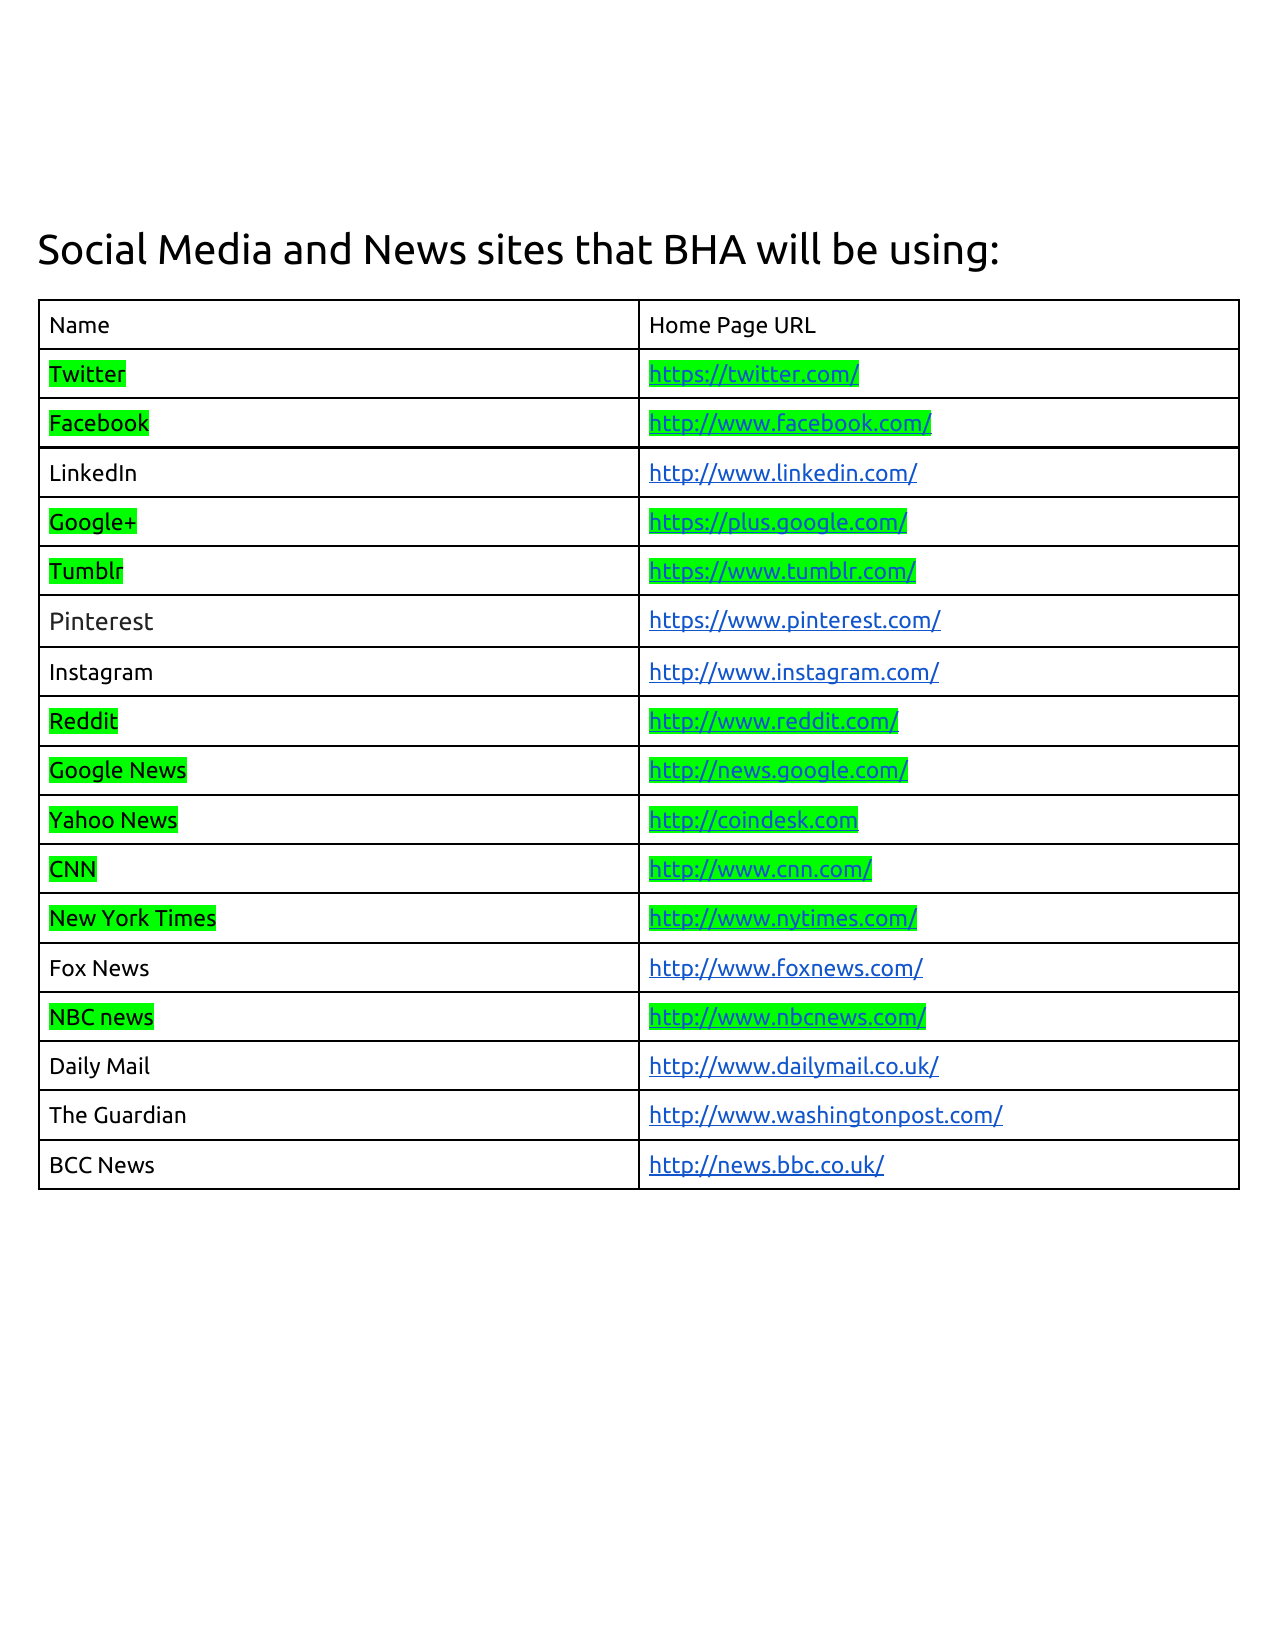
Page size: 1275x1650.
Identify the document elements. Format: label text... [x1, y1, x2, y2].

table_cell LinkedIn [40, 449, 638, 496]
table_cell http://www.washingtonpost.com/ [640, 1091, 1238, 1139]
table_cell Google+ [40, 498, 638, 545]
table_cell Daily Mail [40, 1042, 638, 1089]
table_cell Yahoo News [40, 796, 638, 843]
table_cell http://news.bbc.co.uk/ [640, 1141, 1238, 1188]
table_cell Fox News [40, 944, 638, 991]
table_cell The Guardian [40, 1091, 638, 1139]
table_cell https://plus.google.com/ [640, 498, 1238, 545]
table_header Name [40, 301, 638, 348]
table_cell Tumblr [40, 547, 638, 594]
table_cell http://www.facebook.com/ [640, 399, 1238, 446]
table_cell Instagram [40, 648, 638, 695]
table_cell https://www.pinterest.com/ [640, 596, 1238, 646]
table_cell http://news.google.com/ [640, 747, 1238, 794]
table_cell http://www.nbcnews.com/ [640, 993, 1238, 1040]
table_cell NBC news [40, 993, 638, 1040]
table_cell http://www.instagram.com/ [640, 648, 1238, 695]
table_cell BCC News [40, 1141, 638, 1188]
table_cell Pinterest [40, 596, 638, 646]
text Social Media and News sites that BHA will be using: [37, 224, 1237, 272]
table_cell http://www.nytimes.com/ [640, 894, 1238, 942]
table_cell Google News [40, 747, 638, 794]
table_cell Facebook [40, 399, 638, 446]
table_cell Reddit [40, 697, 638, 744]
table_cell https://www.tumblr.com/ [640, 547, 1238, 594]
table_cell New York Times [40, 894, 638, 942]
table_cell http://www.linkedin.com/ [640, 449, 1238, 496]
table_cell CNN [40, 845, 638, 892]
table_cell http://www.dailymail.co.uk/ [640, 1042, 1238, 1089]
table_cell http://www.cnn.com/ [640, 845, 1238, 892]
table_cell http://coindesk.com [640, 796, 1238, 843]
table_header Home Page URL [640, 301, 1238, 348]
table_cell http://www.foxnews.com/ [640, 944, 1238, 991]
table_cell https://twitter.com/ [640, 350, 1238, 397]
table_cell http://www.reddit.com/ [640, 697, 1238, 744]
table_cell Twitter [40, 350, 638, 397]
